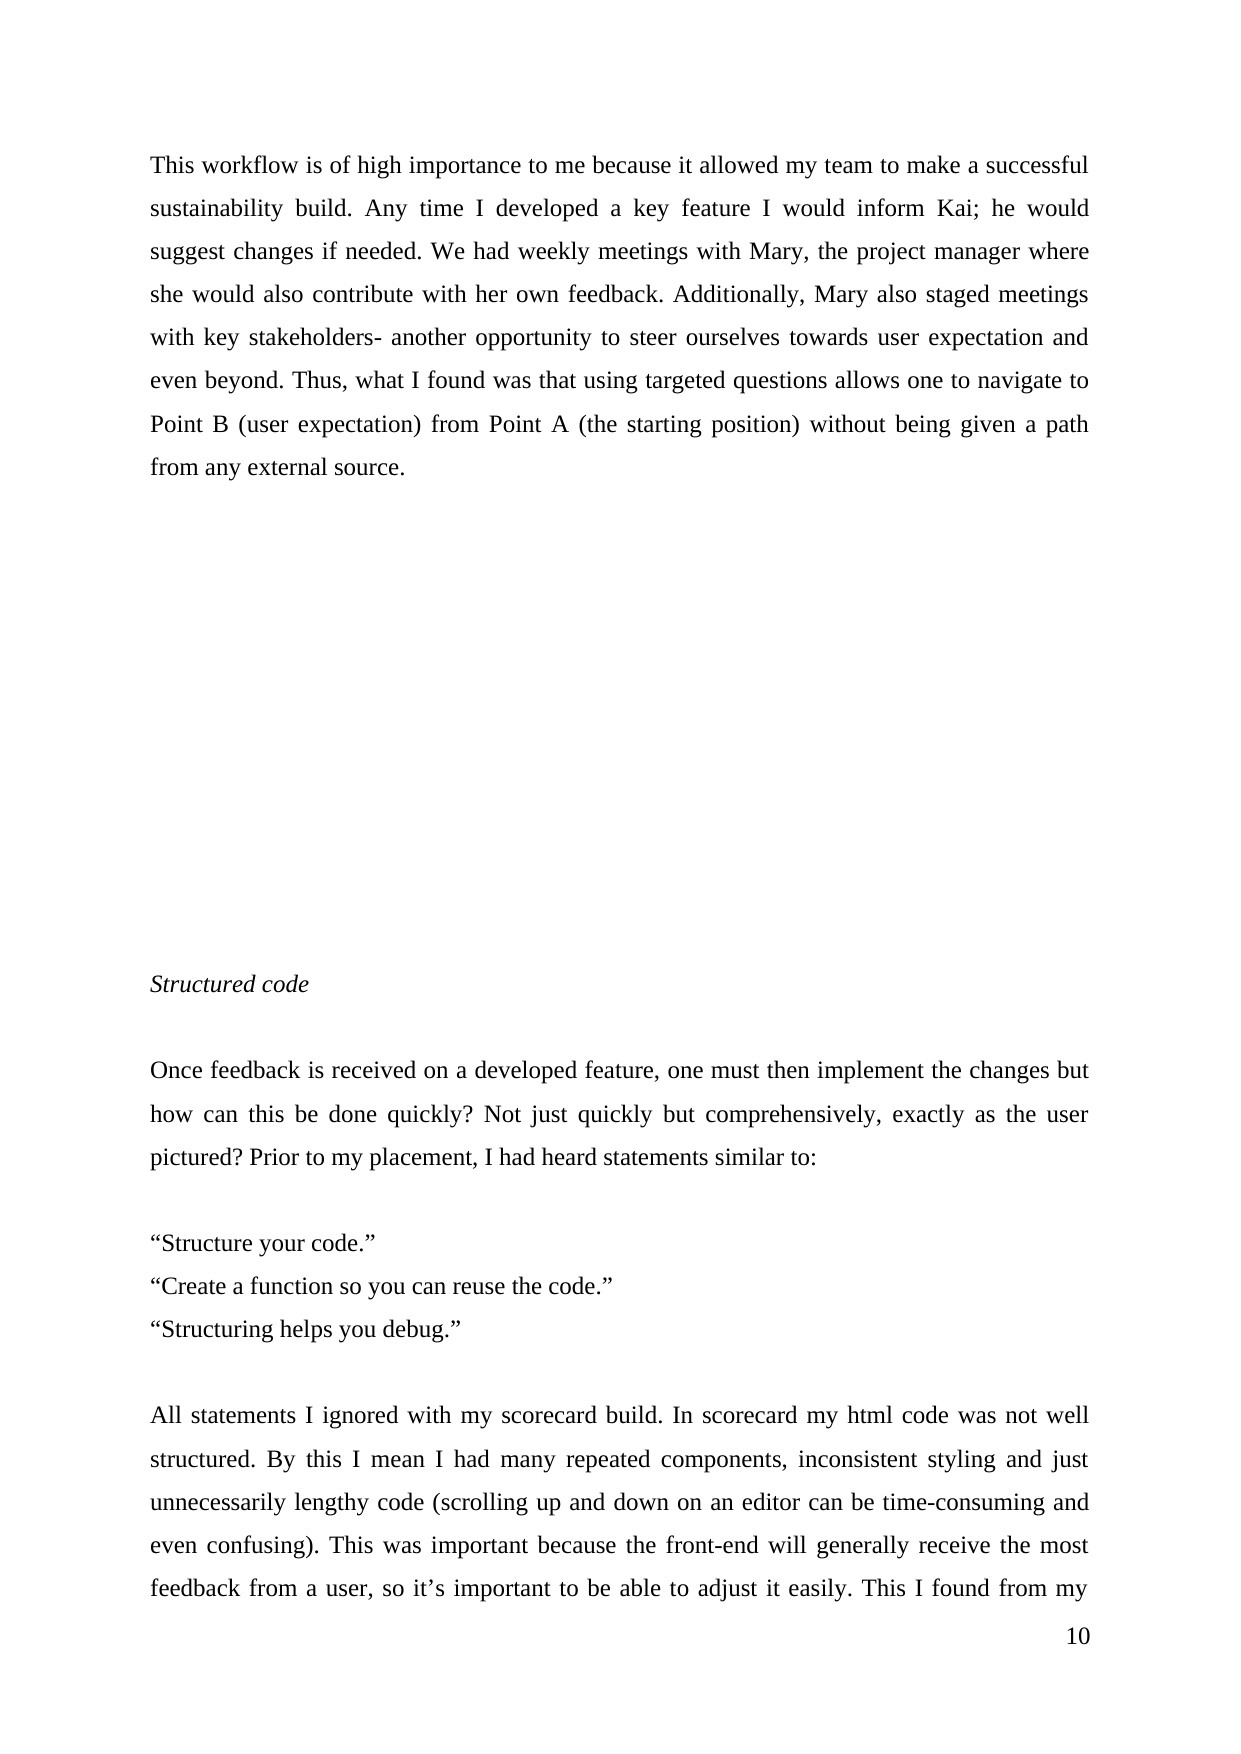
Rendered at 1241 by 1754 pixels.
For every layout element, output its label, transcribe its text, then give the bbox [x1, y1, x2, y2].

text Once feedback is received on a developed feature, one must then implement the changes but how can this be done quickly? Not just quickly but comprehensively, exactly as the user pictured? Prior to my placement, I had heard statements similar to: [150, 1056, 1090, 1171]
text “Create a function so you can reuse the code.” [150, 1271, 1090, 1300]
text This workflow is of high importance to me because it allowed my team to make a successful sustainability build. Any time I developed a key feature I would inform Kai; he would suggest changes if needed. We had weekly meetings with Mary, the project manager where she would also contribute with her own feedback. Additionally, Mary also staged meetings with key stakeholders- another opportunity to steer ourselves towards user expectation and even beyond. Thus, what I found was that using targeted questions allows one to navigate to Point B (user expectation) from Point A (the starting position) without being given a path from any external source. [150, 150, 1090, 481]
text Structured code [150, 969, 1090, 998]
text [150, 1401, 1090, 1602]
text “Structuring helps you debug.” [150, 1314, 1090, 1343]
text “Structure your code.” [150, 1228, 1090, 1257]
